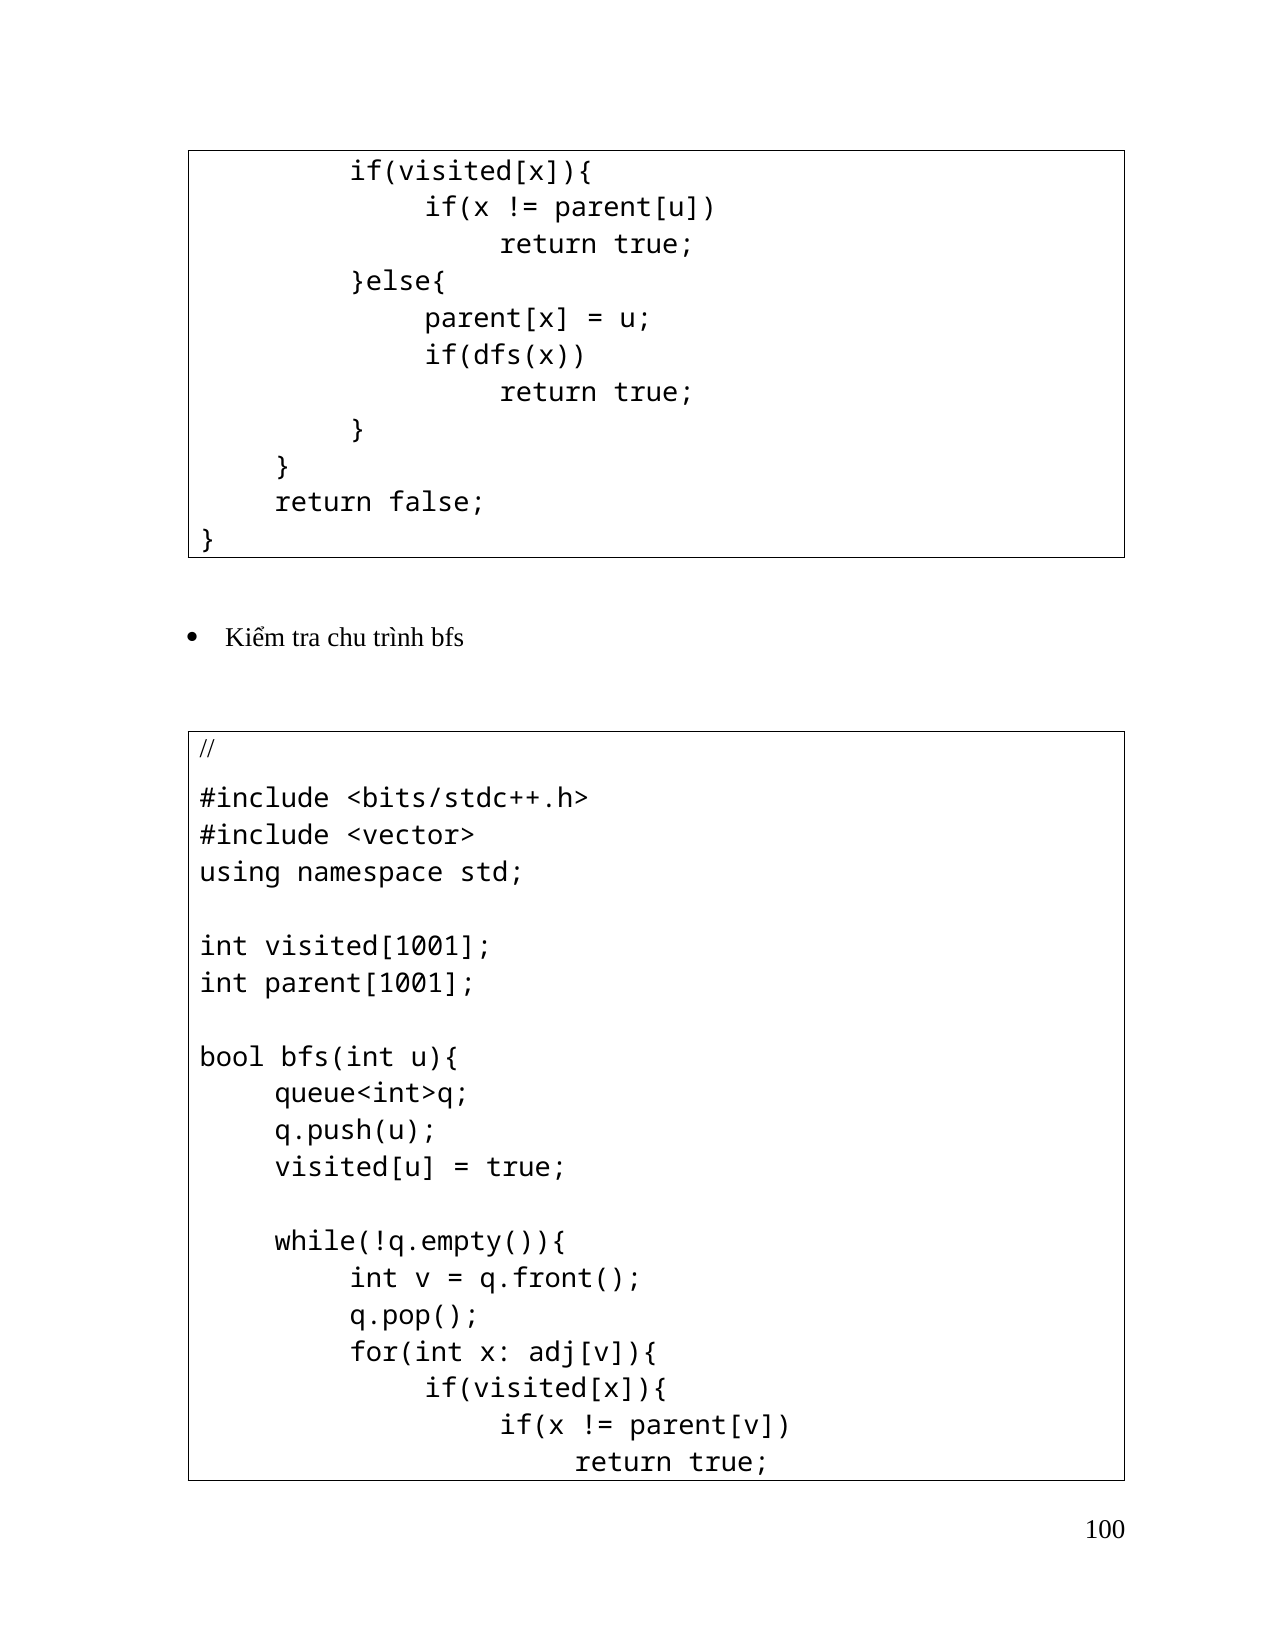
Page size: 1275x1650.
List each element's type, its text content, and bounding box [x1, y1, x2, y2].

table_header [189, 732, 1124, 1479]
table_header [189, 151, 1124, 557]
list Kiểm tra chu trình bfs [187, 621, 1125, 652]
